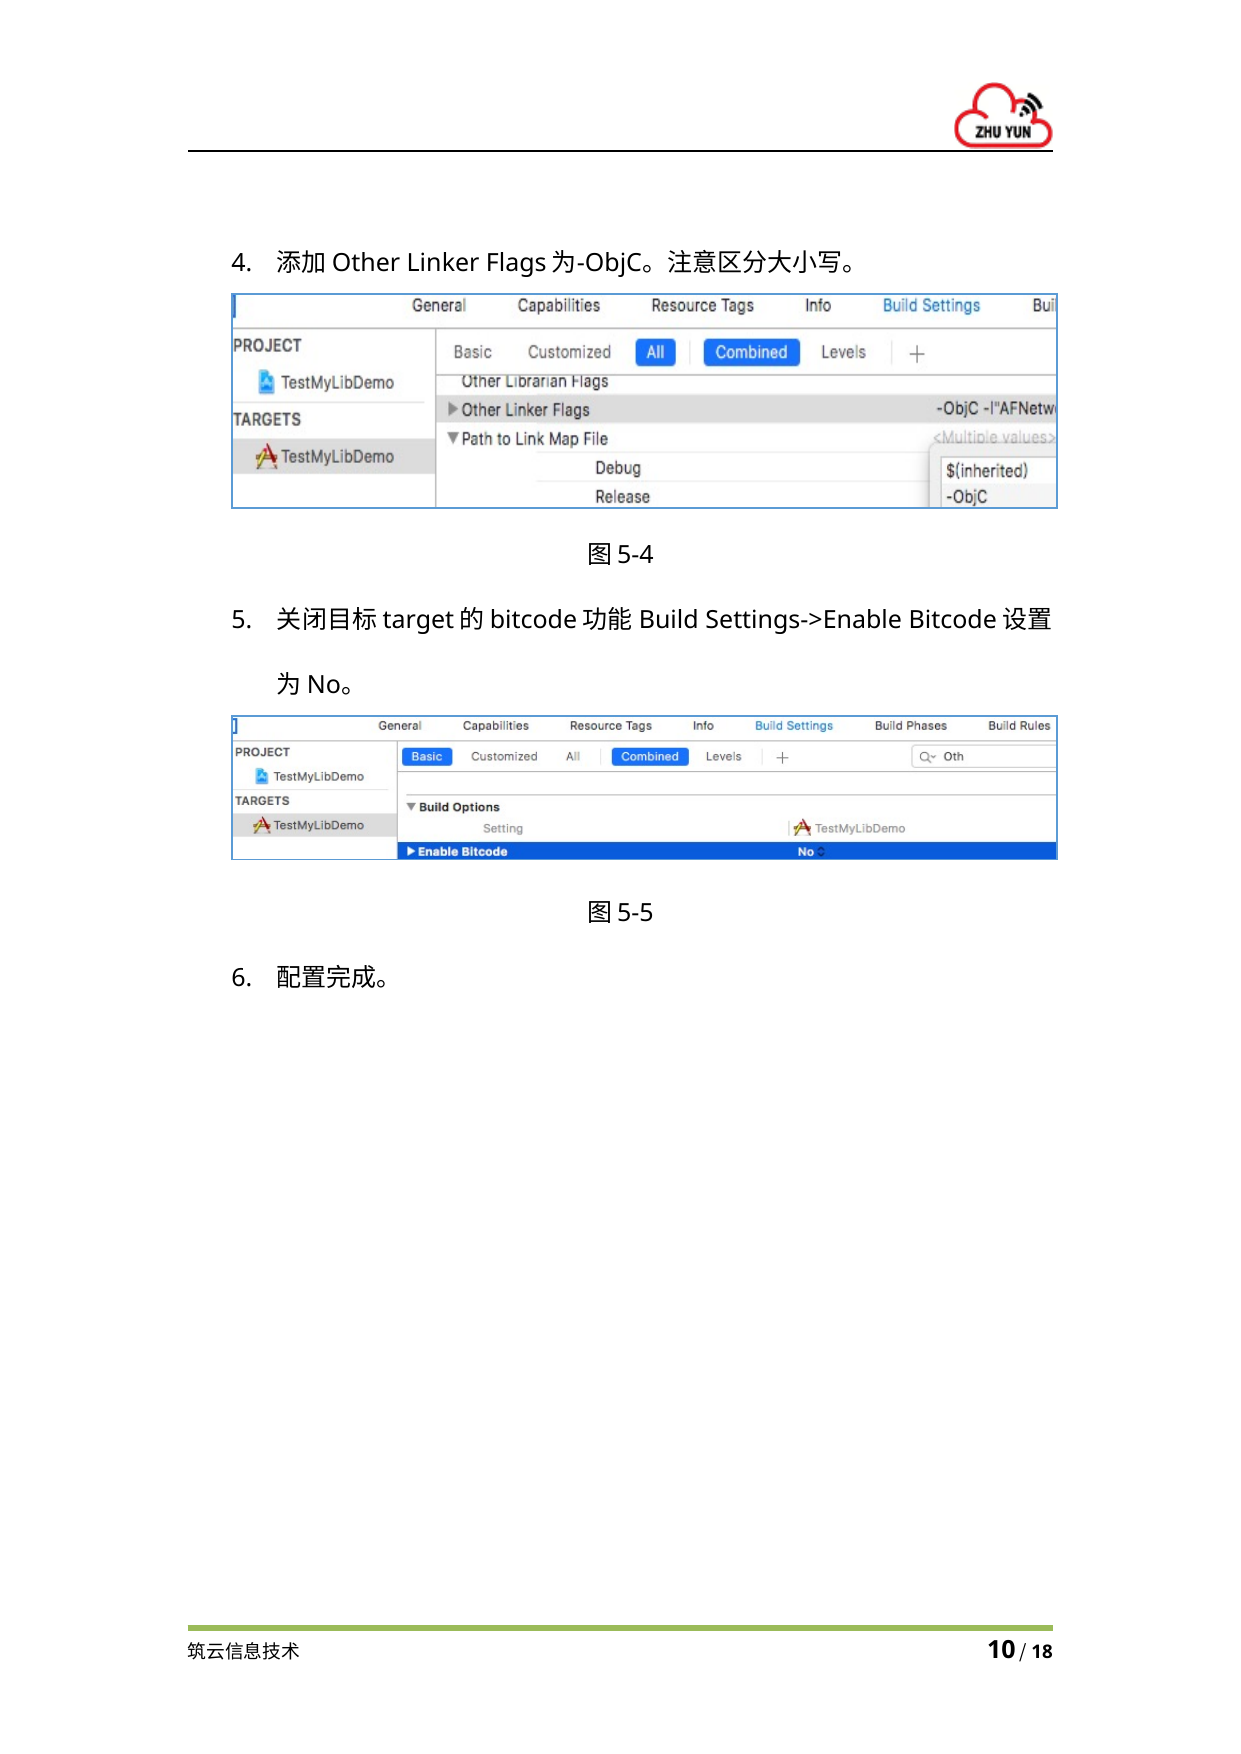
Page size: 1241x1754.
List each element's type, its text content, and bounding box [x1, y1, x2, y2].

picture [233, 295, 1056, 507]
list 关闭目标target的bitcode功能 Build Settings->Enable Bitcode设置为No。 [231, 585, 1053, 715]
picture [233, 717, 1056, 859]
list 添加Other Linker Flags为-ObjC。注意区分大小写。 [231, 228, 1053, 293]
list 配置完成。 [231, 943, 1053, 1008]
text 图5-4 [187, 520, 1053, 585]
text 图5-5 [187, 878, 1053, 943]
picture [954, 82, 1053, 149]
